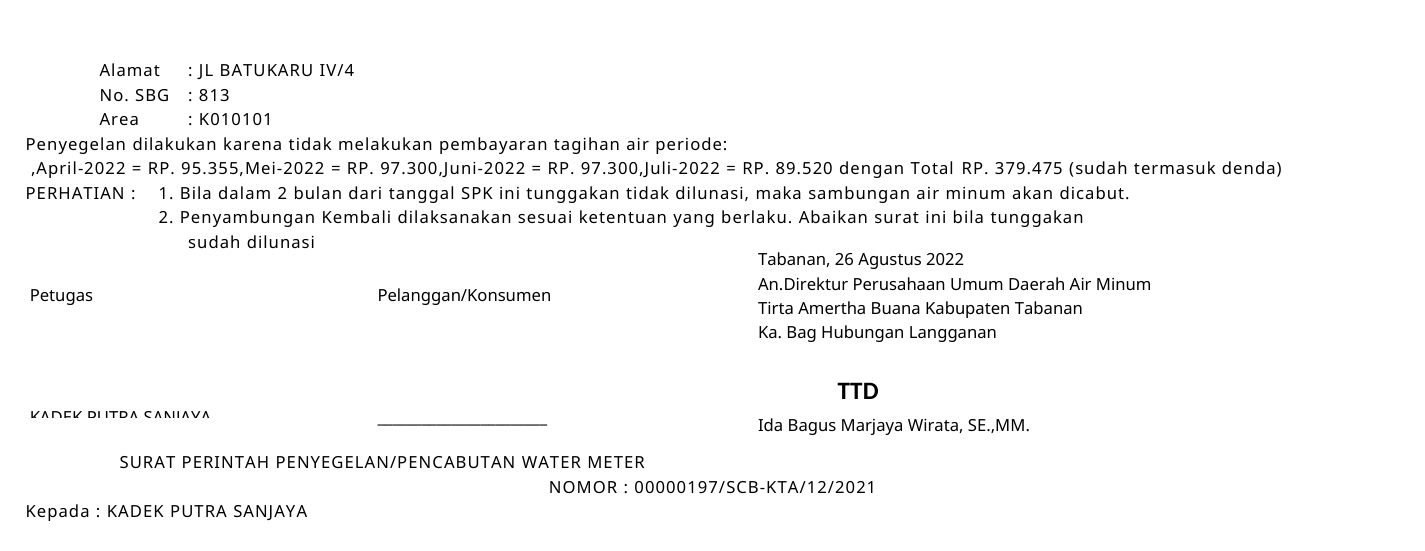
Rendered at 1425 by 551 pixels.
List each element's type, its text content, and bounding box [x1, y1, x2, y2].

text Kepada : KADEK PUTRA SANJAYA [25, 500, 1399, 522]
text NOMOR : 00000197/SCB-KTA/12/2021 [25, 475, 1399, 498]
text Penyegelan dilakukan karena tidak melakukan pembayaran tagihan air periode: [25, 132, 1399, 155]
text No. SBG : 813 [25, 83, 1399, 106]
text PERHATIAN : 1. Bila dalam 2 bulan dari tanggal SPK ini tunggakan tidak dilunasi, maka sambungan air minum akan dicabut. [25, 181, 1399, 204]
text SURAT PERINTAH PENYEGELAN/PENCABUTAN WATER METER [25, 451, 1399, 473]
text sudah dilunasi [25, 230, 1399, 253]
text Area : K010101 [25, 108, 1399, 131]
text Alamat : JL BATUKARU IV/4 [25, 59, 1399, 82]
text 2. Penyambungan Kembali dilaksanakan sesuai ketentuan yang berlaku. Abaikan surat ini bila tunggakan [25, 206, 1399, 229]
text ,April-2022 = RP. 95.355,Mei-2022 = RP. 97.300,Juni-2022 = RP. 97.300,Juli-2022 = RP. 89.520 dengan Total RP. 379.475 (sudah termasuk denda) [25, 157, 1399, 180]
